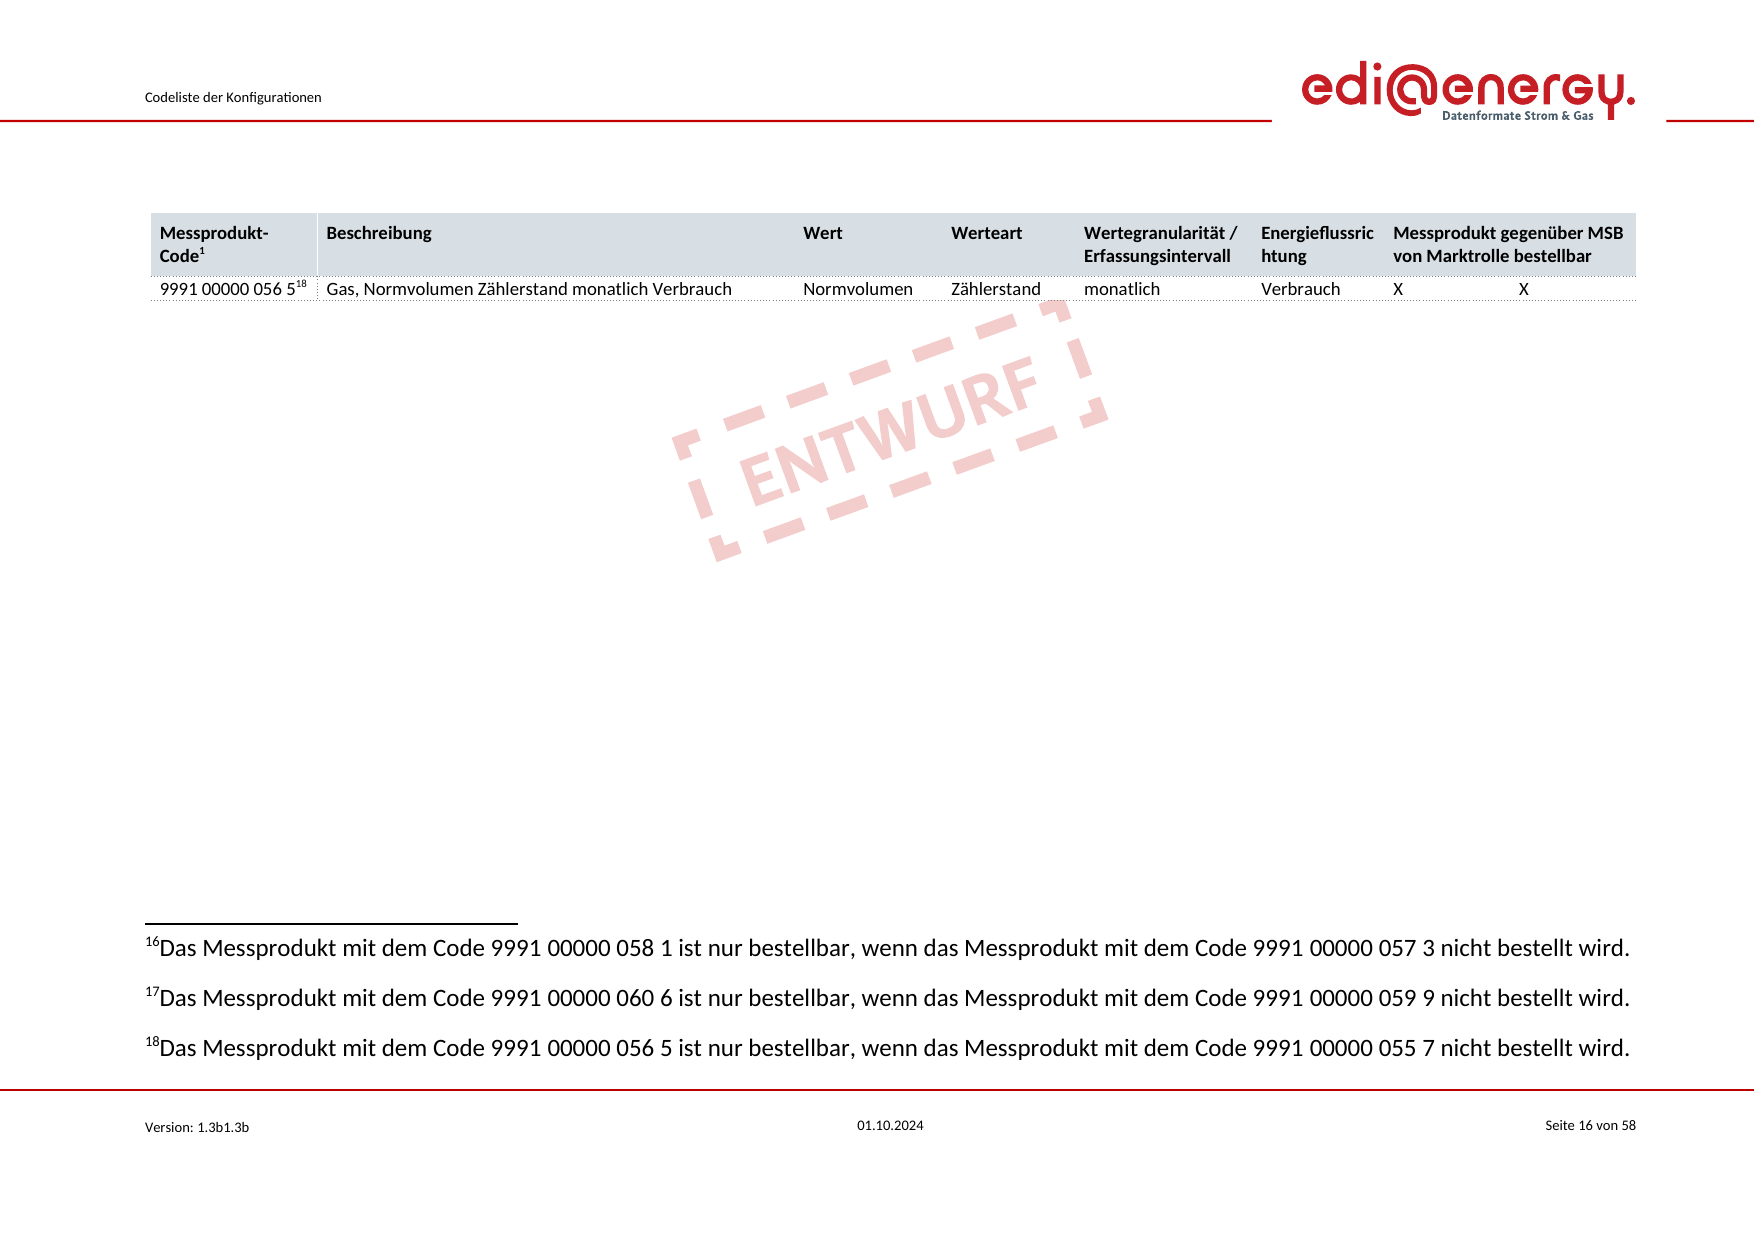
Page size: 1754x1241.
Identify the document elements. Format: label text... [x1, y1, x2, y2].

table_header Messprodukt gegenüber MSB von Marktrolle bestellbar [1384, 213, 1636, 276]
table_header Wertegranularität / Erfassungsintervall [1075, 213, 1252, 276]
table_cell Verbrauch [1252, 276, 1384, 300]
table_header Beschreibung [318, 213, 794, 276]
table_cell X [1384, 276, 1510, 300]
table_cell 9991 00000 056 5 [151, 276, 317, 300]
table_cell monatlich [1075, 276, 1252, 300]
table_cell Normvolumen [794, 276, 942, 300]
table_cell Gas, Normvolumen Zählerstand monatlich Verbrauch [318, 276, 794, 300]
table_header Werteart [942, 213, 1075, 276]
table_header Messprodukt-Code1 [151, 213, 317, 276]
table_cell X [1510, 276, 1636, 300]
table_header Wert [794, 213, 942, 276]
table_header Energieflussrichtung [1252, 213, 1384, 276]
table_cell Zählerstand [942, 276, 1075, 300]
